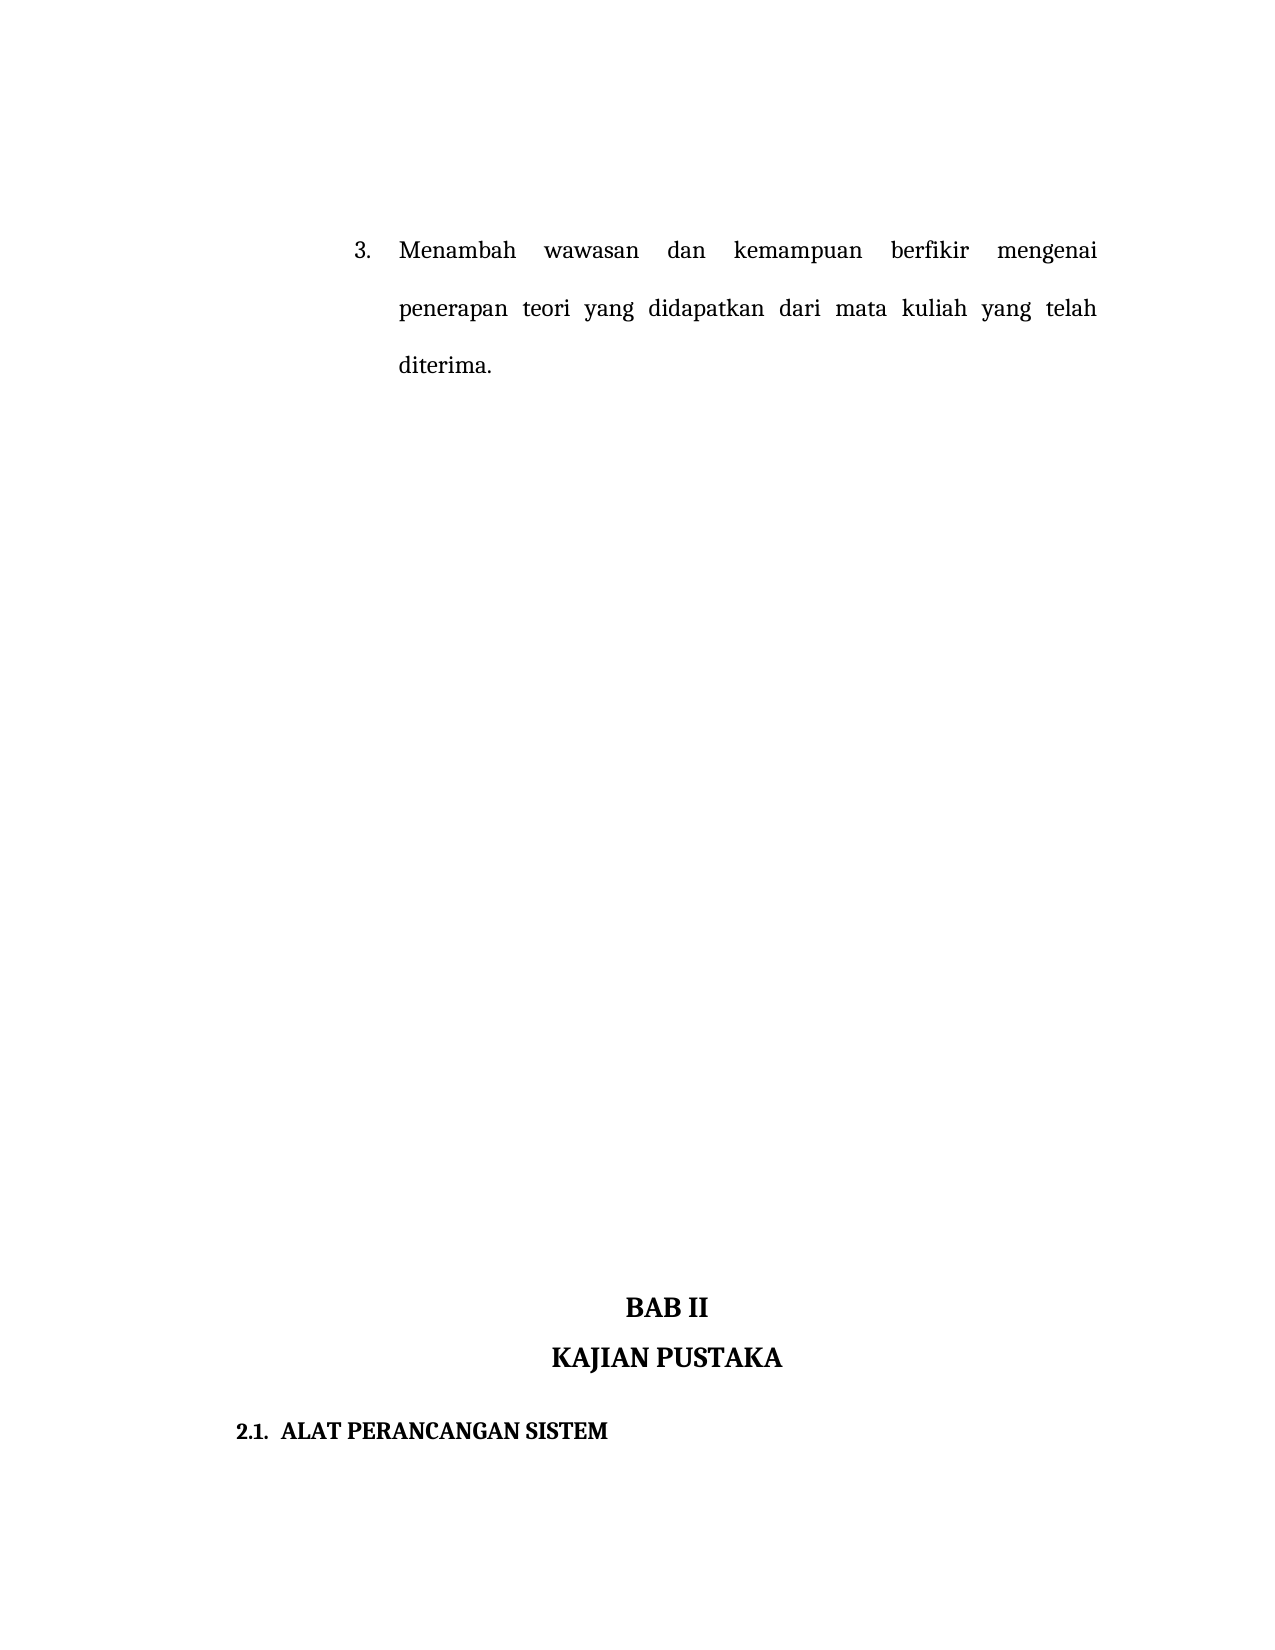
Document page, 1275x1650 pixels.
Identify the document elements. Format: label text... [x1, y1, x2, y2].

text BAB II [236, 1291, 1098, 1325]
text KAJIAN PUSTAKA [236, 1342, 1098, 1375]
list Menambah wawasan dan kemampuan berfikir mengenai penerapan teori yang didapatkan dari mata kuliah yang telah diterima. [354, 236, 1098, 380]
list ALAT PERANCANGAN SISTEM [236, 1417, 1098, 1446]
